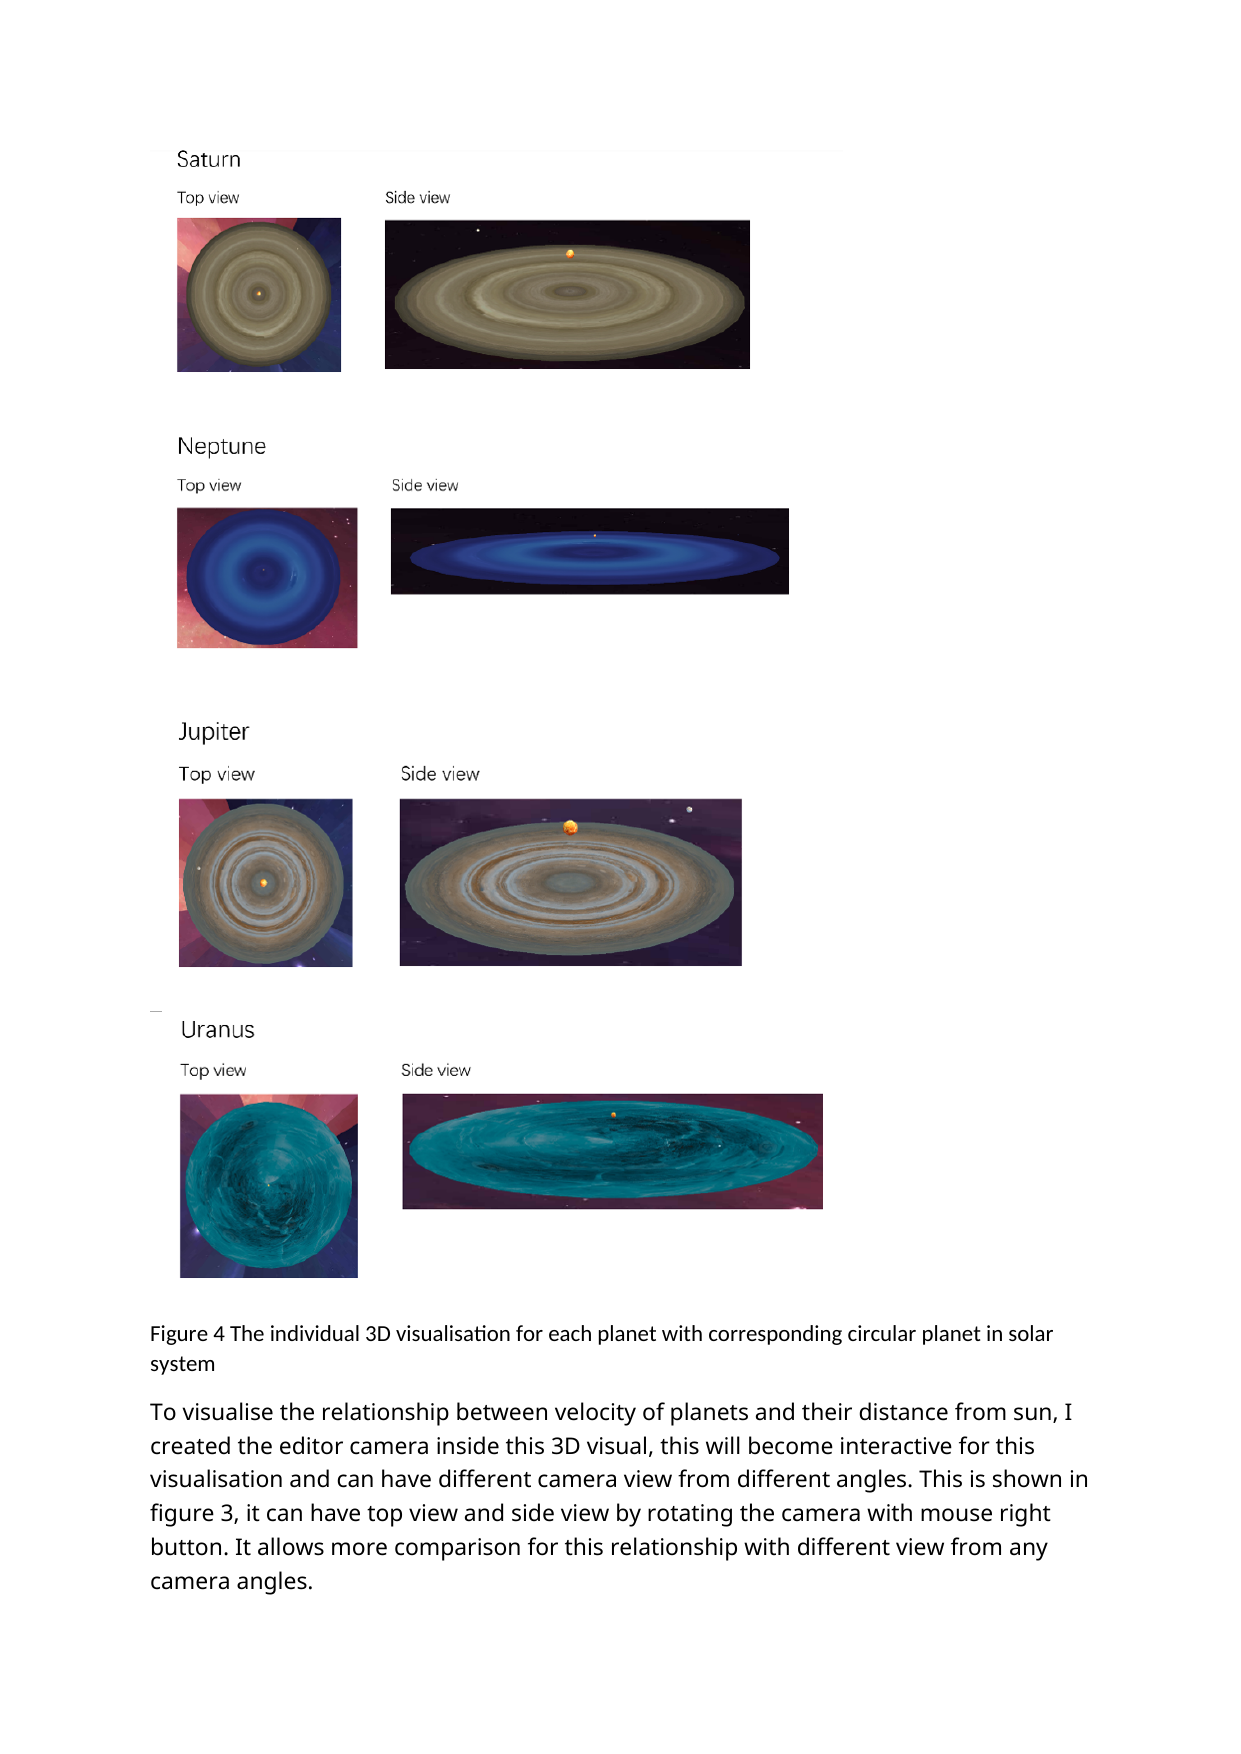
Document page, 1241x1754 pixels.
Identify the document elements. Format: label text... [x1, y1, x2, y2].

text To visualise the relationship between velocity of planets and their distance from sun, I created the editor camera inside this 3D visual, this will become interactive for this visualisation and can have different camera view from different angles. This is shown in figure 3, it can have top view and side view by rotating the camera with mouse right button. It allows more comparison for this relationship with different view from any camera angles. [150, 1396, 1090, 1596]
picture [150, 150, 844, 993]
text Figure 4 The individual 3D visualisation for each planet with corresponding circular planet in solar system [150, 1319, 1090, 1377]
picture [150, 1011, 1241, 1301]
